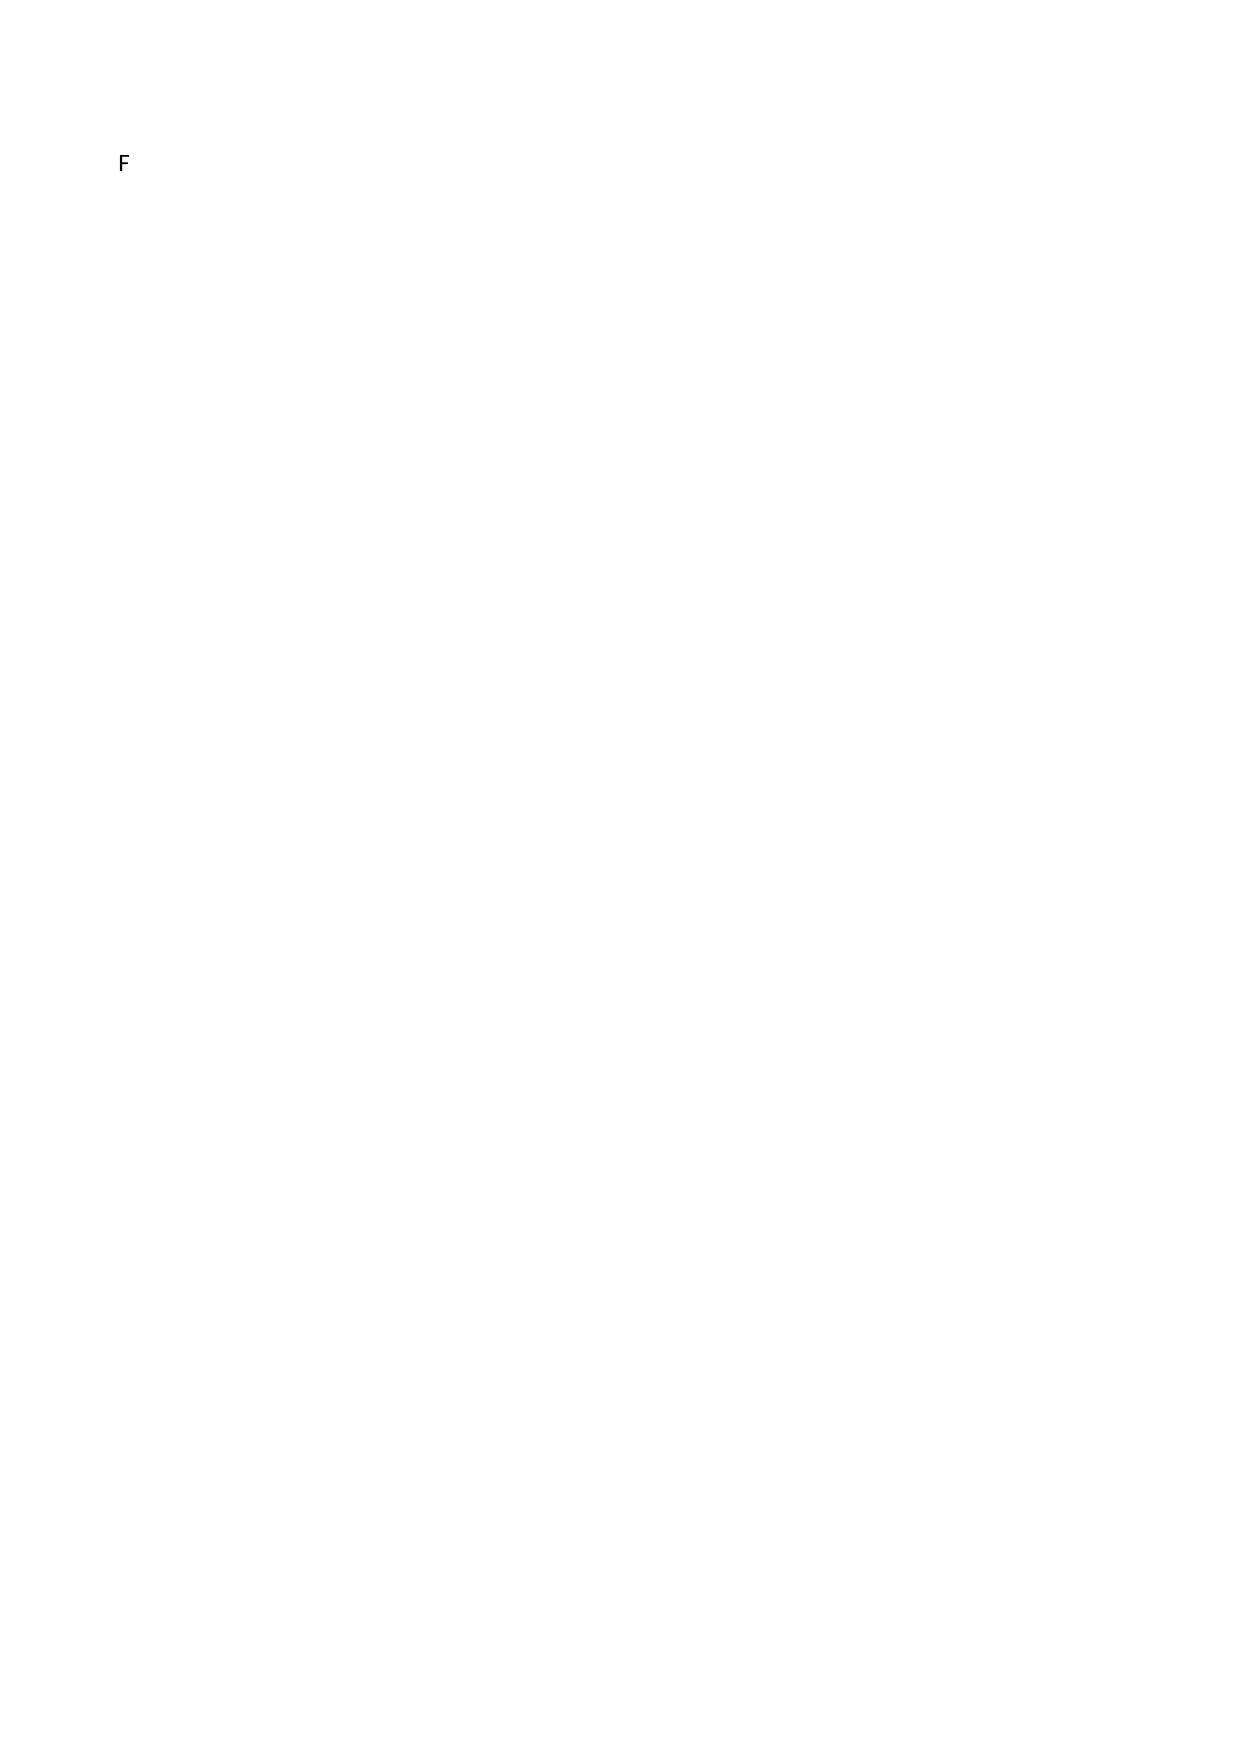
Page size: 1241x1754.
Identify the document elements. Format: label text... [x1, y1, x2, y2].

text F [118, 148, 1122, 178]
